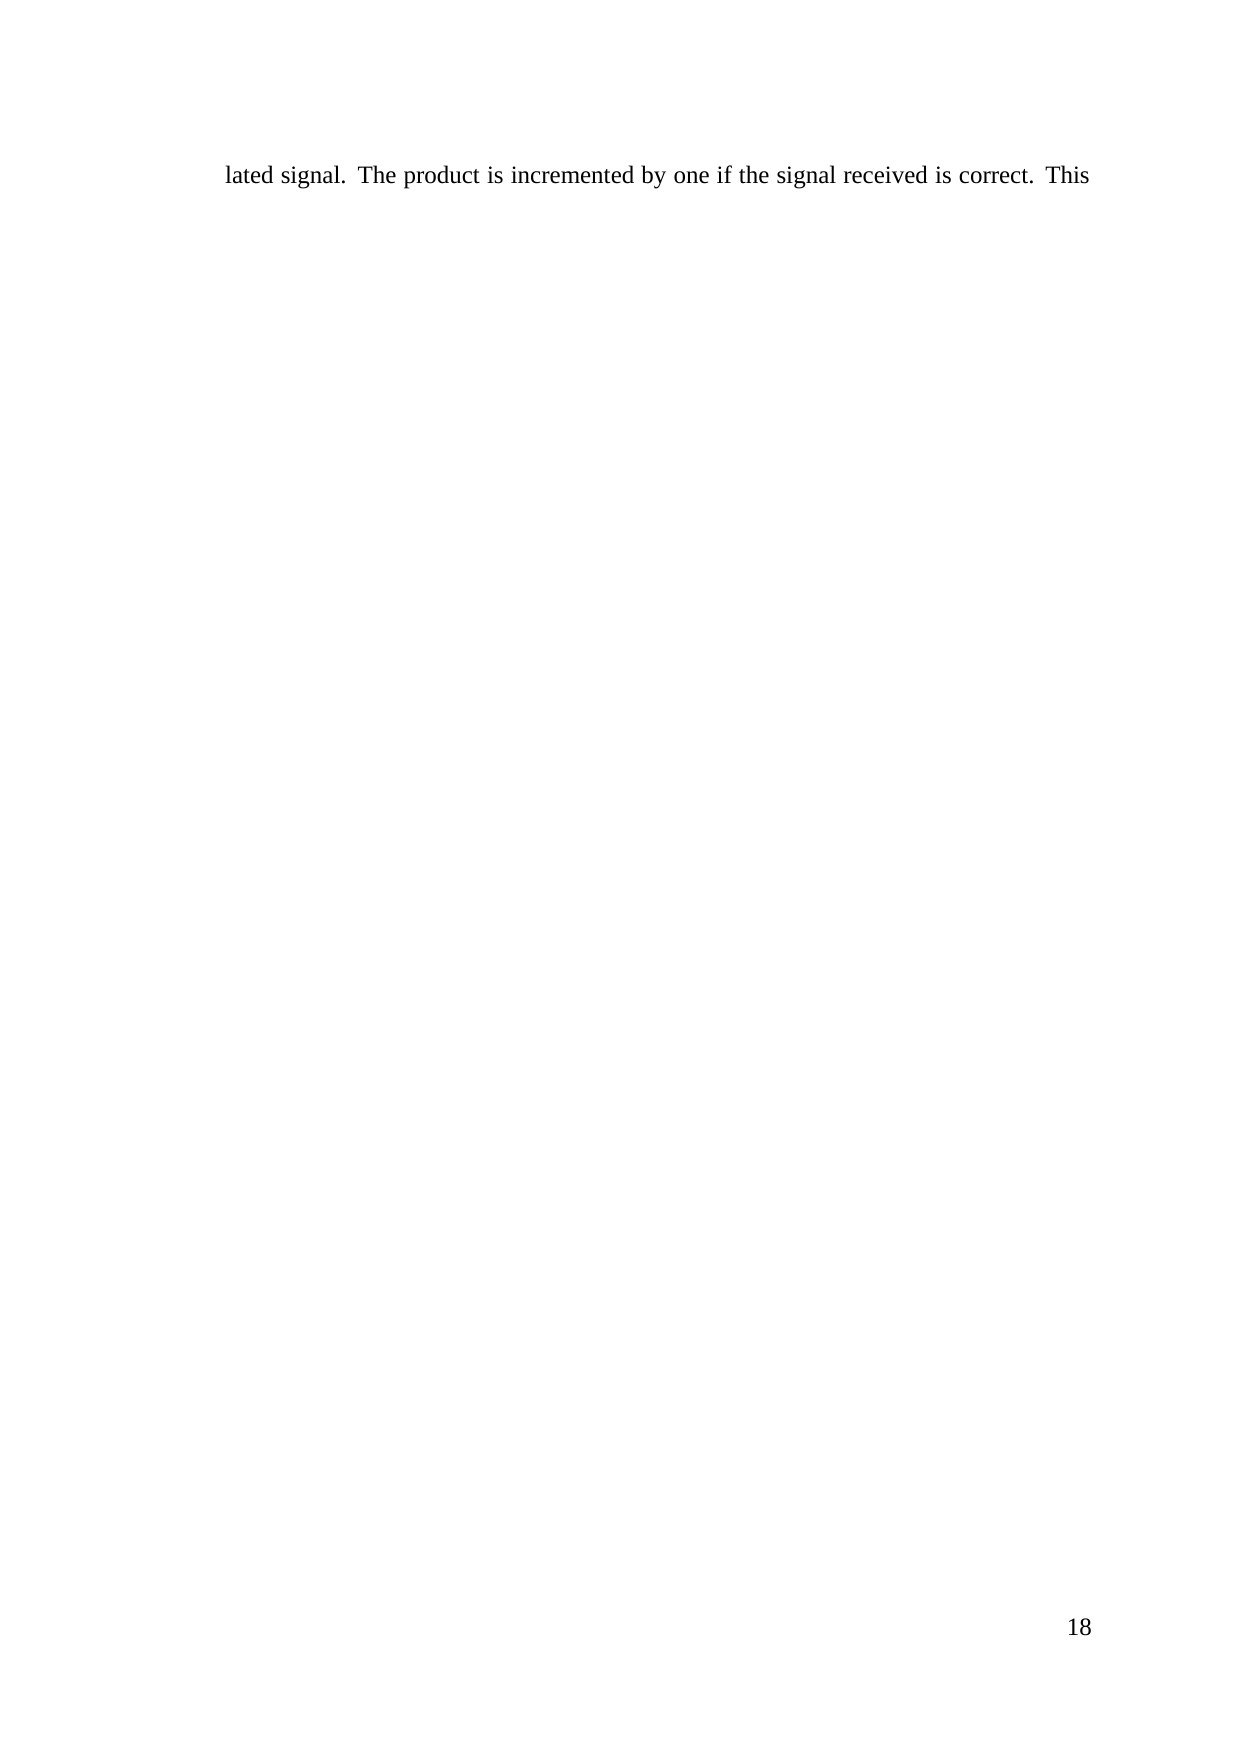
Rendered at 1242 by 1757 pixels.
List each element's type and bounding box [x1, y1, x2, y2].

text [225, 160, 1092, 189]
